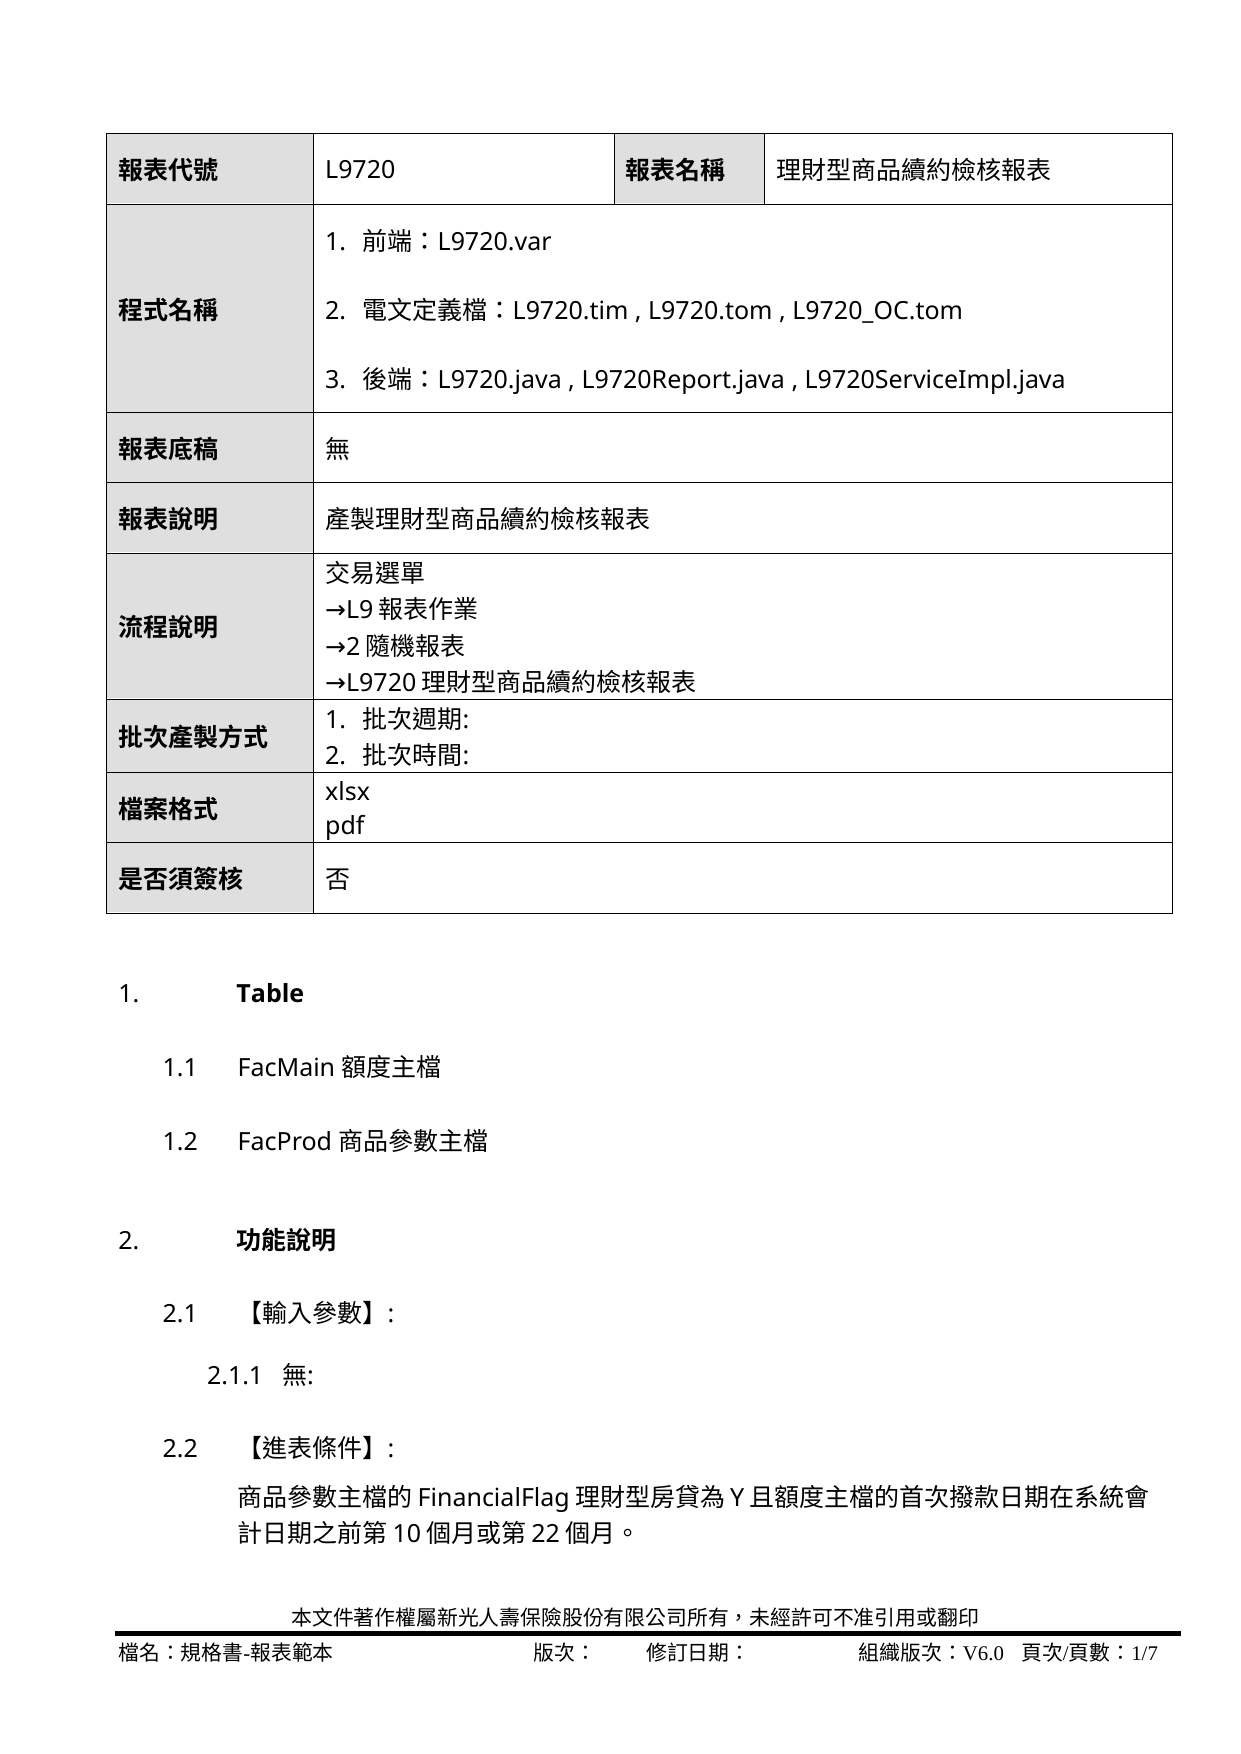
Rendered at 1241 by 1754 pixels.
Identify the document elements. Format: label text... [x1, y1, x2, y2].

table_cell 批次產製方式 [107, 700, 313, 772]
table_cell 交易選單 →L9報表作業 →2隨機報表 →L9720理財型商品續約檢核報表 [314, 554, 1172, 698]
subtitle FacMain 額度主檔 [162, 1048, 1152, 1084]
subtitle Table [118, 976, 1152, 1010]
table_cell 程式名稱 [107, 205, 313, 412]
table_header 報表名稱 [615, 134, 764, 203]
table_header L9720 [314, 134, 614, 203]
table_cell 前端：L9720.var 電文定義檔：L9720.tim , L9720.tom , L9720_OC.tom 後端：L9720.java , L9720Report.java , L9720ServiceImpl.java [314, 205, 1172, 412]
table_cell 無 [314, 413, 1172, 482]
table_cell 報表底稿 [107, 413, 313, 482]
subtitle 【進表條件】: [162, 1429, 1152, 1465]
list 商品參數主檔的FinancialFlag理財型房貸為Y且額度主檔的首次撥款日期在系統會計日期之前第10個月或第22個月。 [237, 1478, 1152, 1550]
table_header 報表代號 [107, 134, 313, 203]
table_cell 否 [314, 843, 1172, 912]
table_cell 流程說明 [107, 554, 313, 698]
table_cell xlsx pdf [314, 773, 1172, 842]
table_cell 是否須簽核 [107, 843, 313, 912]
table_header 理財型商品續約檢核報表 [765, 134, 1172, 203]
subtitle FacProd 商品參數主檔 [162, 1121, 1152, 1158]
table_cell 批次週期: 批次時間: [314, 700, 1172, 772]
subtitle 無: [207, 1355, 1152, 1391]
table_cell 檔案格式 [107, 773, 313, 842]
table_cell 報表說明 [107, 483, 313, 552]
subtitle 功能說明 [118, 1220, 1152, 1256]
table_cell 產製理財型商品續約檢核報表 [314, 483, 1172, 552]
subtitle 【輸入參數】: [162, 1294, 1152, 1330]
